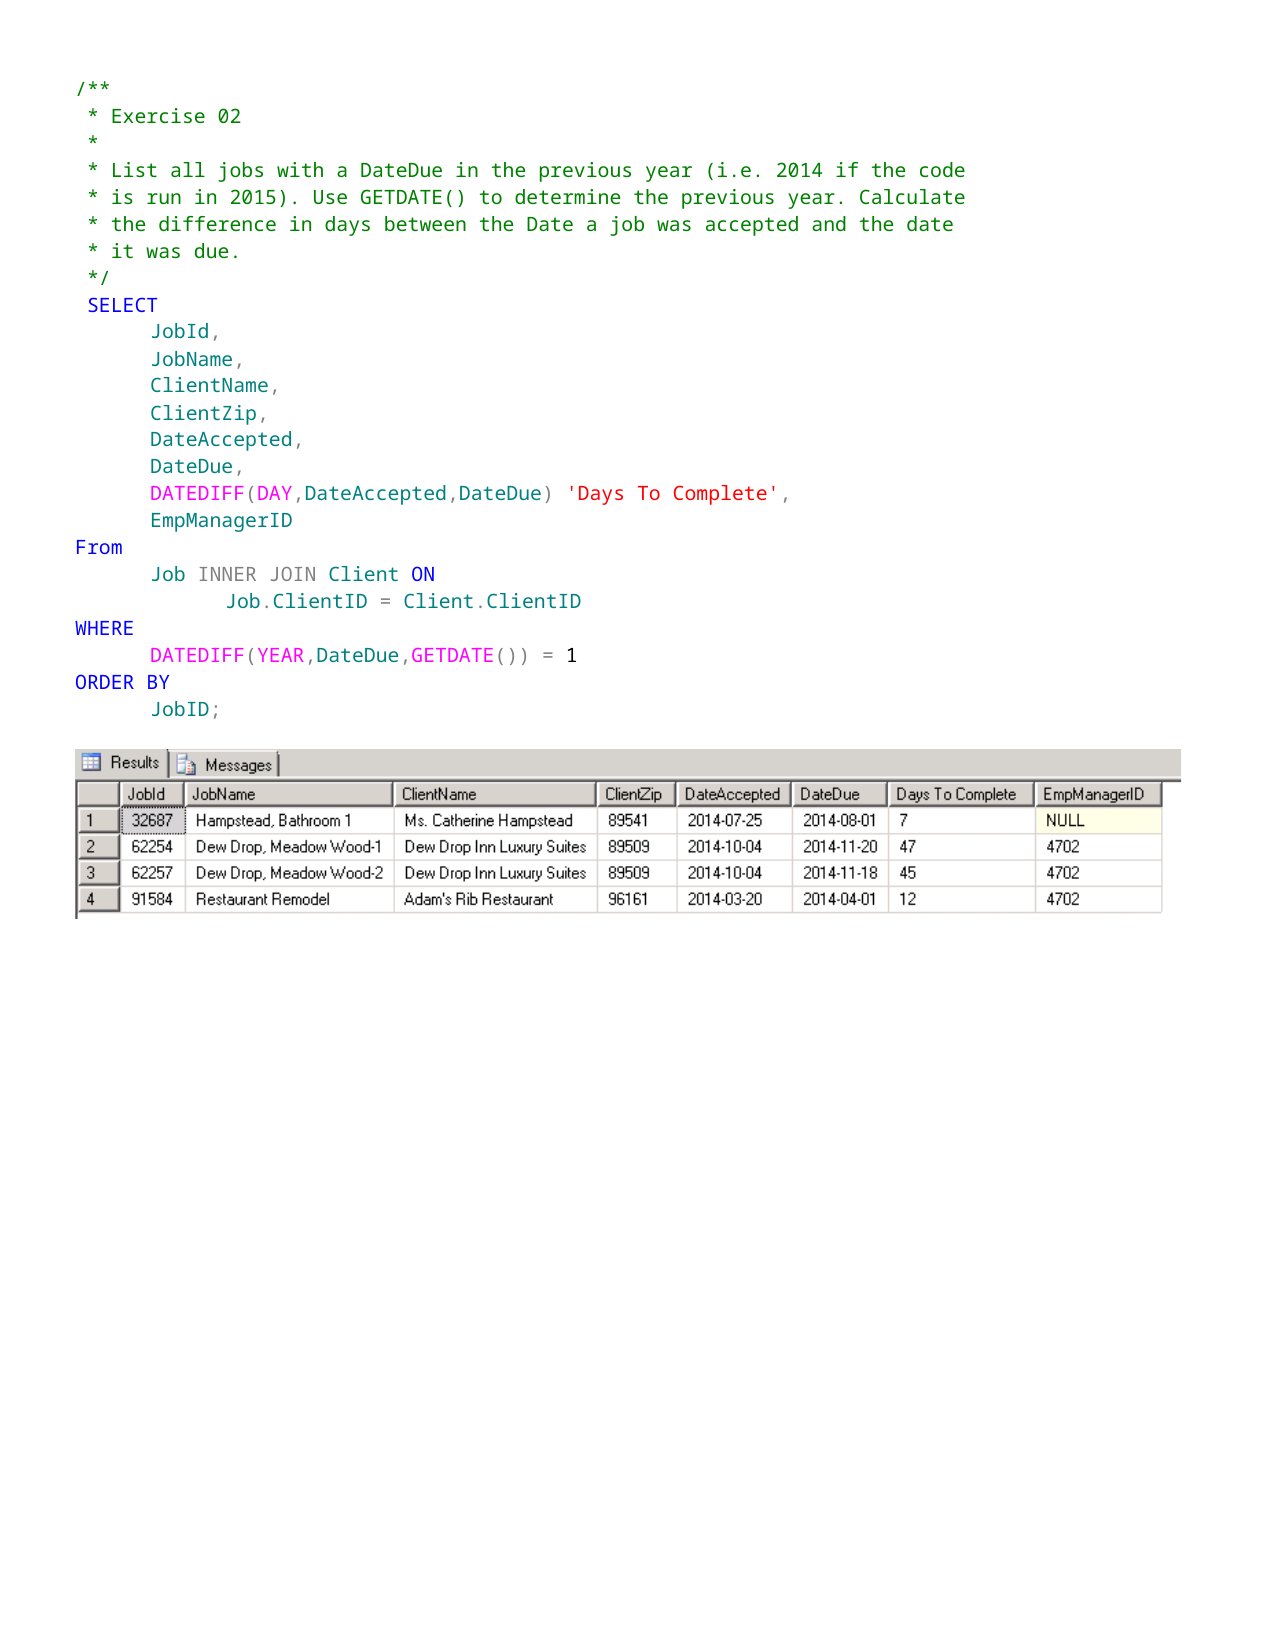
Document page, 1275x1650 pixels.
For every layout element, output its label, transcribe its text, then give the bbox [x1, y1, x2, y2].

text SELECT [75, 291, 1200, 318]
text DateDue, [75, 453, 1200, 480]
text * Exercise 02 [75, 102, 1200, 129]
text * the difference in days between the Date a job was accepted and the date [75, 210, 1200, 237]
text EmpManagerID [75, 507, 1200, 534]
picture [75, 749, 1182, 919]
text ClientZip, [75, 399, 1200, 426]
text * it was due. [75, 237, 1200, 264]
text */ [75, 264, 1200, 291]
text ORDER BY [75, 668, 1200, 696]
text DATEDIFF(YEAR,DateDue,GETDATE()) = 1 [75, 642, 1200, 668]
text Job INNER JOIN Client ON [75, 561, 1200, 588]
text JobId, [75, 318, 1200, 345]
text Job.ClientID = Client.ClientID [75, 588, 1200, 614]
text JobName, [75, 345, 1200, 372]
text * is run in 2015). Use GETDATE() to determine the previous year. Calculate [75, 183, 1200, 210]
text JobID; [75, 696, 1200, 722]
text * [75, 129, 1200, 156]
text DATEDIFF(DAY,DateAccepted,DateDue) 'Days To Complete', [75, 480, 1200, 507]
text * List all jobs with a DateDue in the previous year (i.e. 2014 if the code [75, 156, 1200, 183]
text ClientName, [75, 372, 1200, 399]
text From [75, 534, 1200, 561]
text WHERE [75, 614, 1200, 642]
text DateAccepted, [75, 426, 1200, 453]
text /** [75, 75, 1200, 102]
